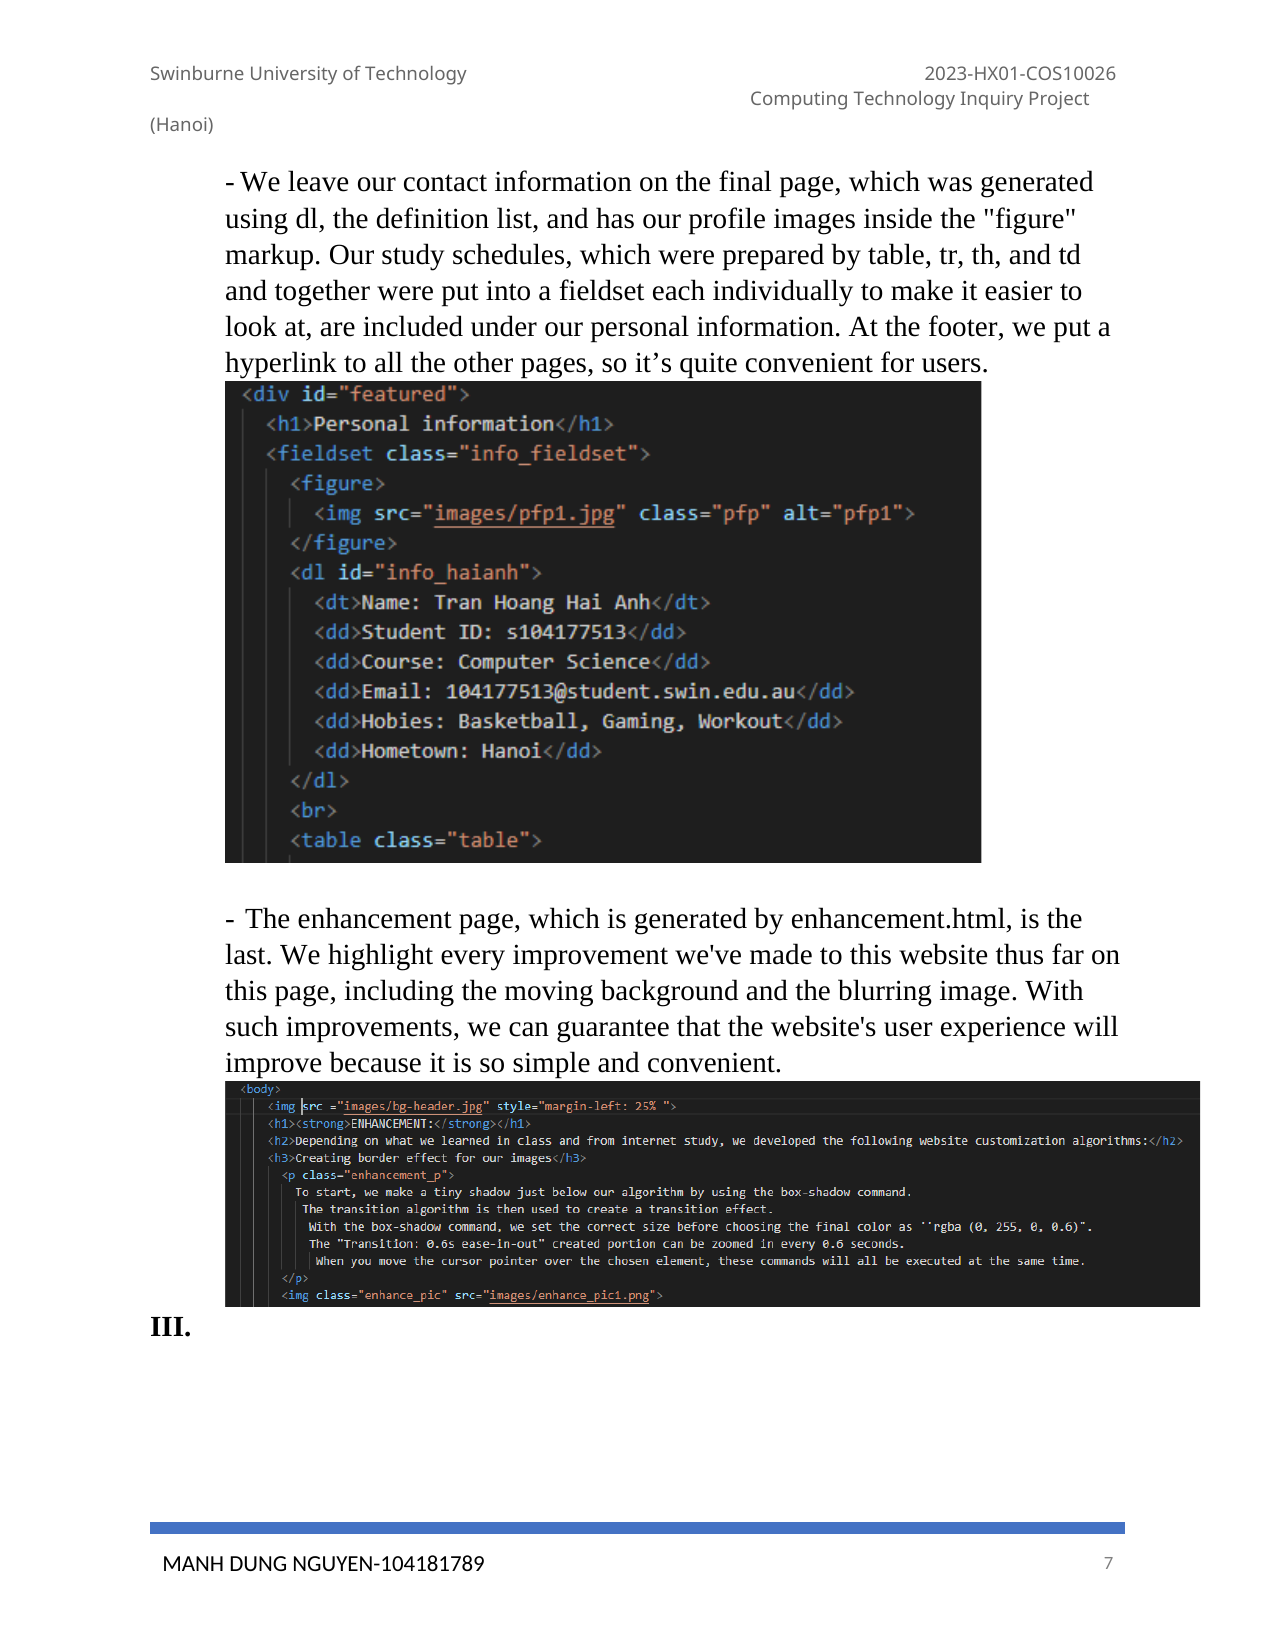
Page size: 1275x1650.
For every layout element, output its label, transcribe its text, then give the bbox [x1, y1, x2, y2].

picture [225, 381, 982, 863]
list - The enhancement page, which is generated by enhancement.html, is the last. We highlight every improvement we've made to this website thus far on this page, including the moving background and the blurring image. With such improvements, we can guarantee that the website's user experience will improve because it is so simple and convenient. [225, 901, 1125, 1079]
picture [225, 1081, 1200, 1307]
list - We leave our contact information on the final page, which was generated using dl, the definition list, and has our profile images inside the "figure" markup. Our study schedules, which were prepared by table, tr, th, and td and together were put into a fieldset each individually to make it easier to look at, are included under our personal information. At the footer, we put a hyperlink to all the other pages, so it’s quite convenient for users. [225, 164, 1125, 379]
